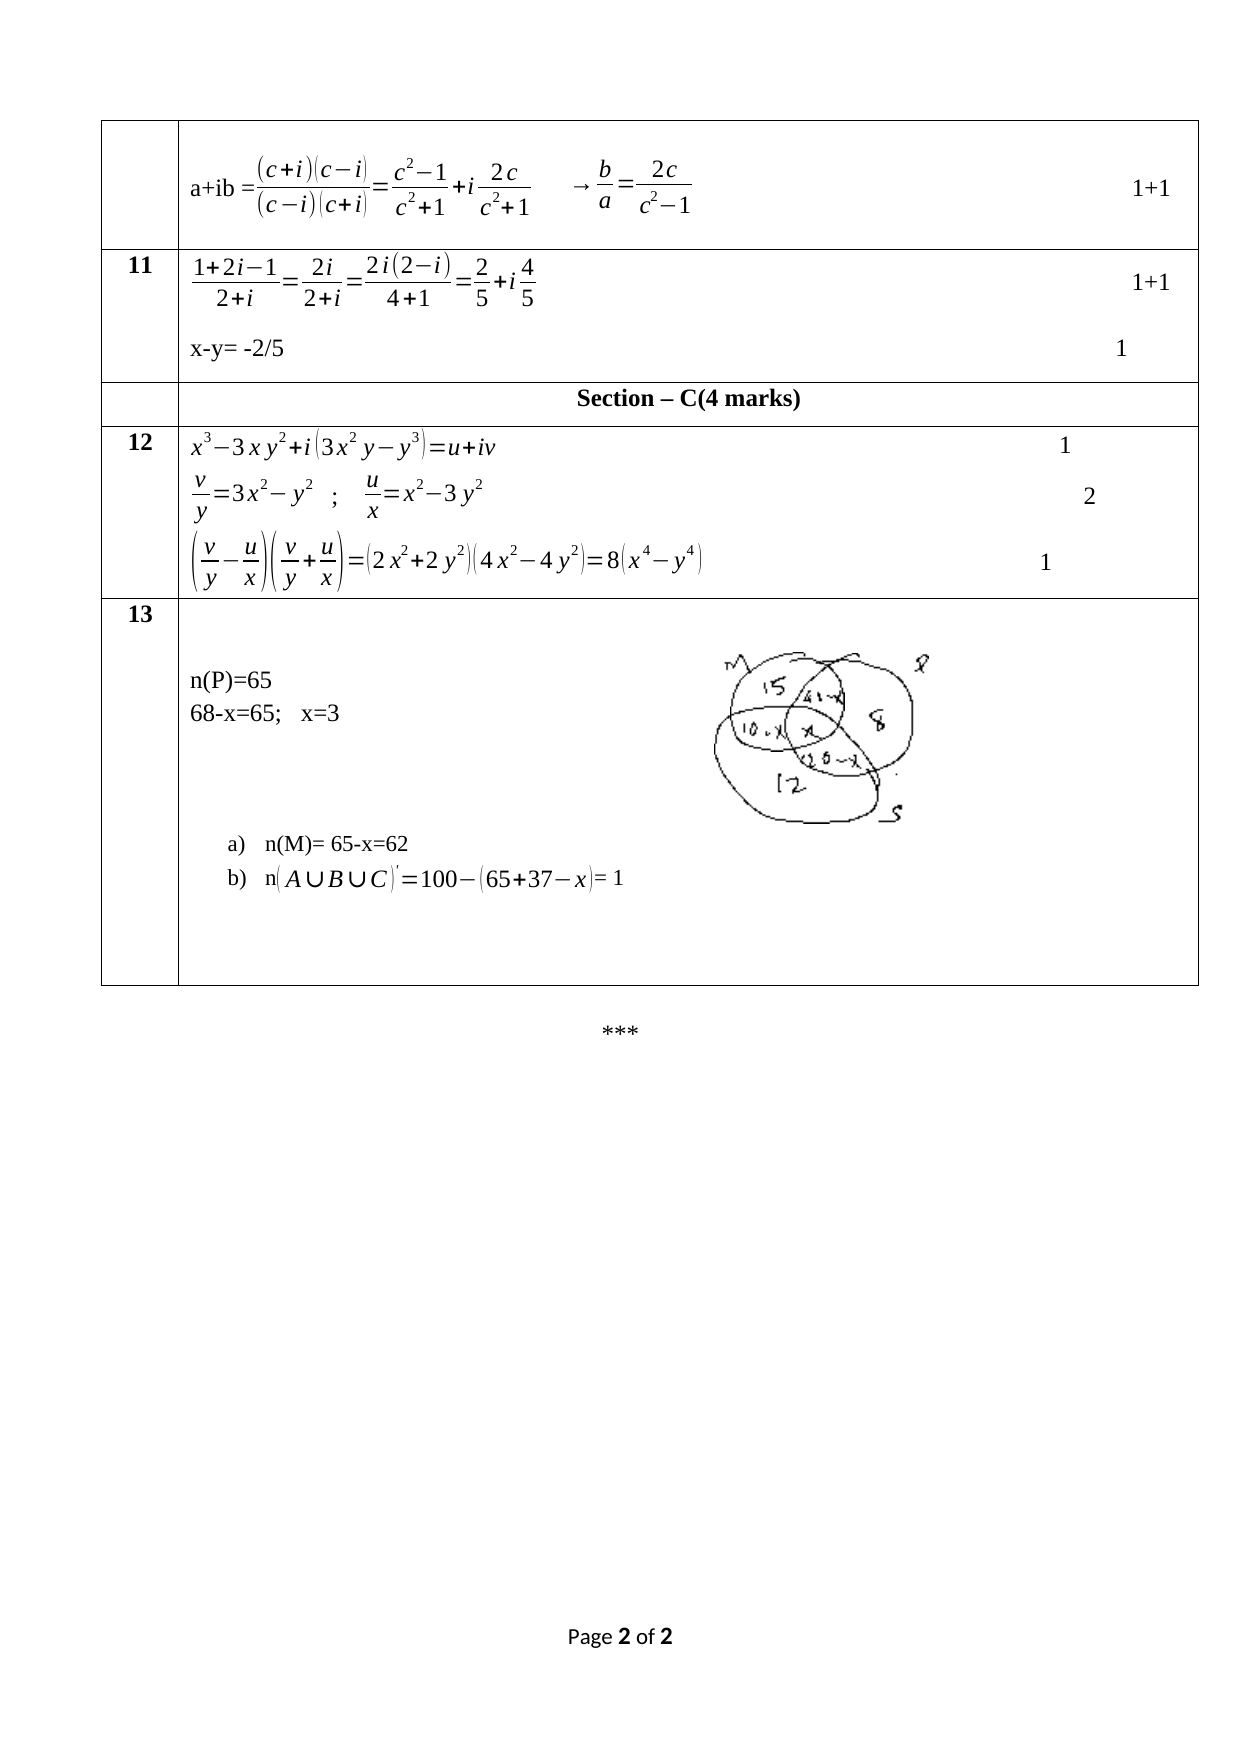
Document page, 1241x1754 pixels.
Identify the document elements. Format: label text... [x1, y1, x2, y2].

table_cell 1 ; 2 1 [179, 427, 1198, 598]
table_cell n(P)=65 68-x=65; x=3 n(M)= 65-x=62 n= 1 [179, 599, 1198, 985]
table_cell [179, 121, 1198, 249]
table_cell [102, 383, 178, 426]
table_cell 12 [102, 427, 178, 598]
table_cell 1+1 x-y= -2/5 1 [179, 250, 1198, 382]
picture [714, 652, 929, 824]
table_cell Section – C(4 marks) [179, 383, 1198, 426]
table_cell 11 [102, 250, 178, 382]
table_cell 13 [102, 599, 178, 985]
text *** [90, 1019, 1150, 1048]
table_cell 10 [102, 121, 178, 249]
